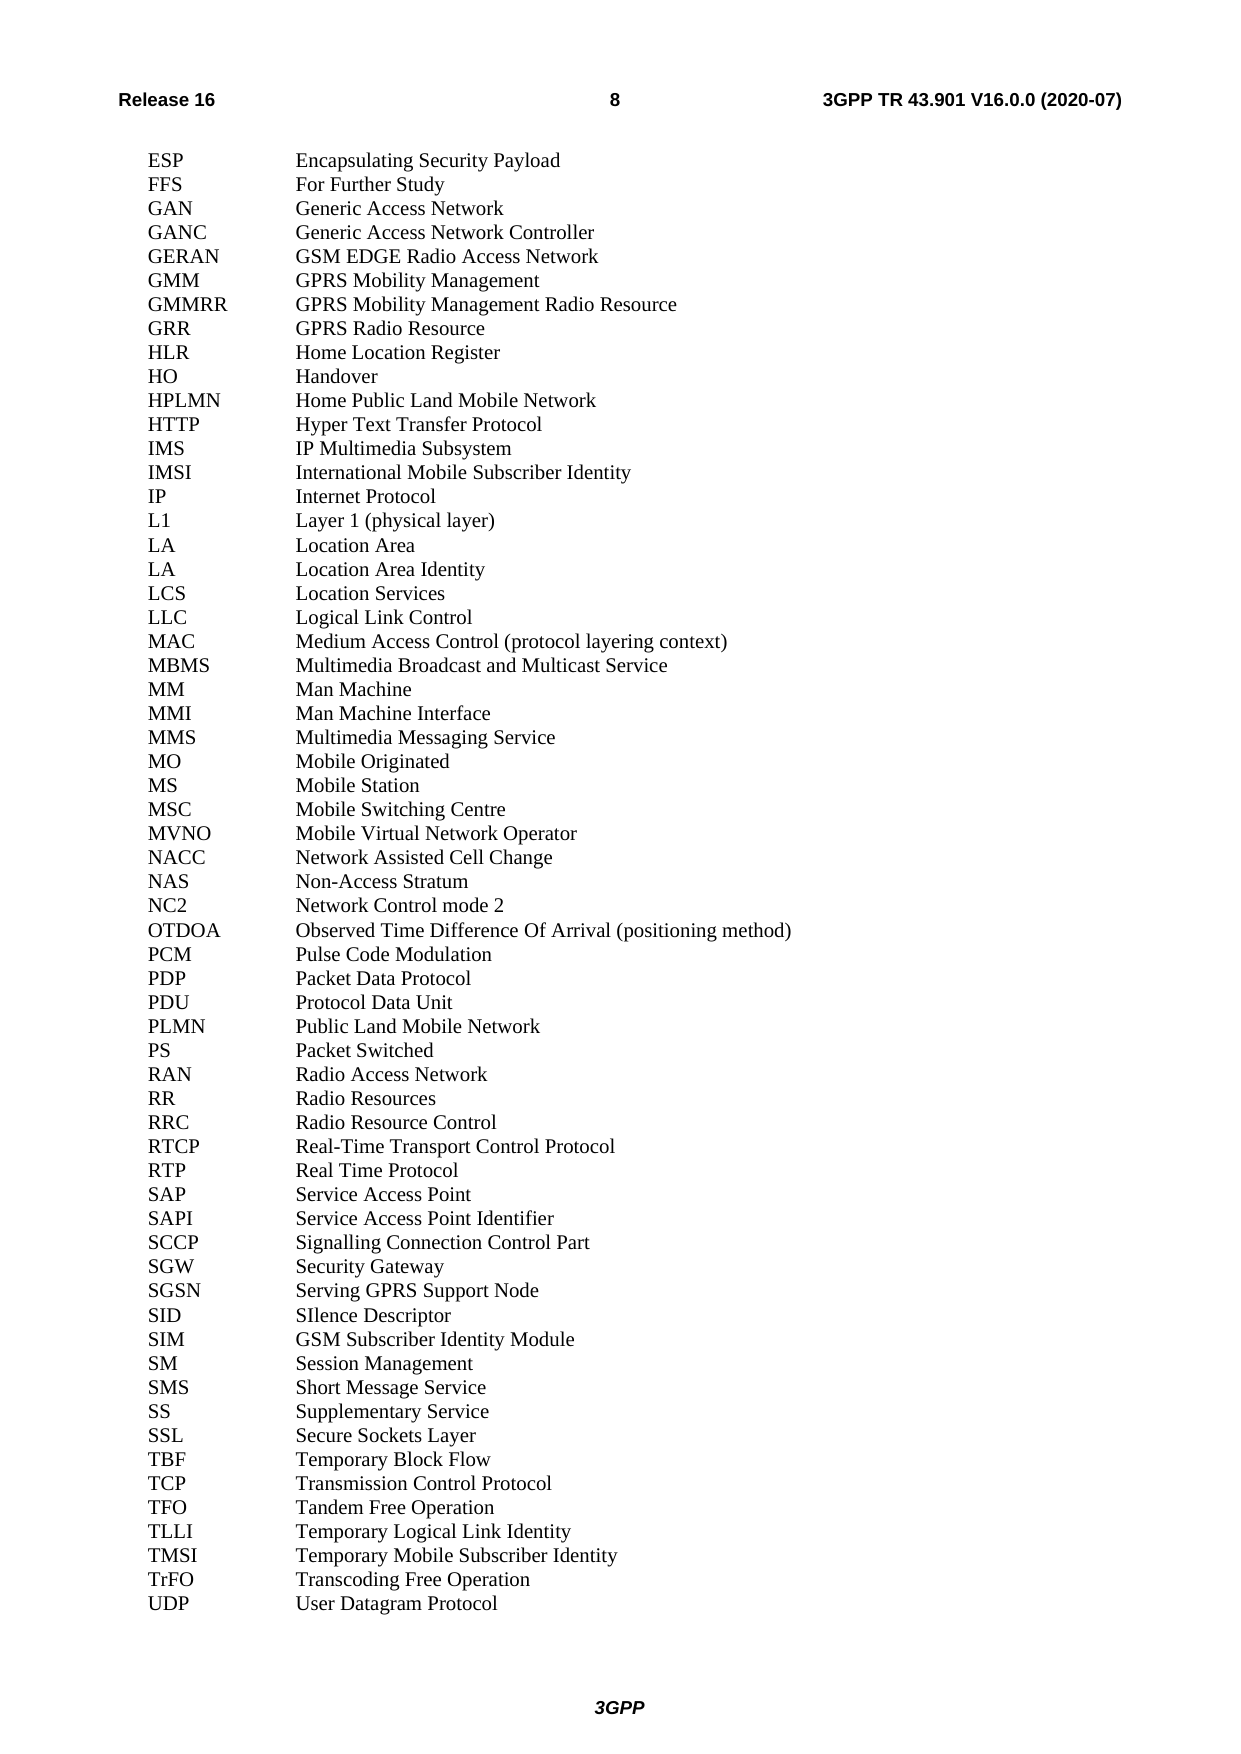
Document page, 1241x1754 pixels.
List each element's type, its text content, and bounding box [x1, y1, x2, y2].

text GMMRR GPRS Mobility Management Radio Resource [148, 292, 1122, 316]
text MAC Medium Access Control (protocol layering context) [148, 629, 1122, 653]
text RTCP Real-Time Transport Control Protocol [148, 1134, 1122, 1158]
text SID SIlence Descriptor [148, 1302, 1122, 1327]
text SM Session Management [148, 1351, 1122, 1375]
text SGSN Serving GPRS Support Node [148, 1278, 1122, 1302]
text PCM Pulse Code Modulation [148, 942, 1122, 966]
text GAN Generic Access Network [148, 196, 1122, 220]
text MS Mobile Station [148, 773, 1122, 797]
text PLMN Public Land Mobile Network [148, 1014, 1122, 1038]
text RAN Radio Access Network [148, 1062, 1122, 1086]
text FFS For Further Study [148, 172, 1122, 196]
text MMI Man Machine Interface [148, 701, 1122, 725]
text PS Packet Switched [148, 1038, 1122, 1062]
text MVNO Mobile Virtual Network Operator [148, 821, 1122, 845]
text RRC Radio Resource Control [148, 1110, 1122, 1134]
text MM Man Machine [148, 677, 1122, 701]
text ESP Encapsulating Security Payload [148, 147, 1122, 172]
text SS Supplementary Service [148, 1399, 1122, 1423]
text GERAN GSM EDGE Radio Access Network [148, 244, 1122, 268]
text LA Location Area [148, 532, 1122, 557]
text TLLI Temporary Logical Link Identity [148, 1519, 1122, 1543]
text IMS IP Multimedia Subsystem [148, 436, 1122, 460]
text SAPI Service Access Point Identifier [148, 1206, 1122, 1230]
text HTTP Hyper Text Transfer Protocol [148, 412, 1122, 436]
text MSC Mobile Switching Centre [148, 797, 1122, 821]
text IP Internet Protocol [148, 484, 1122, 508]
text SSL Secure Sockets Layer [148, 1423, 1122, 1447]
text GMM GPRS Mobility Management [148, 268, 1122, 292]
text MO Mobile Originated [148, 749, 1122, 773]
text PDP Packet Data Protocol [148, 966, 1122, 990]
text MBMS Multimedia Broadcast and Multicast Service [148, 653, 1122, 677]
text IMSI International Mobile Subscriber Identity [148, 460, 1122, 484]
text SAP Service Access Point [148, 1182, 1122, 1206]
text HO Handover [148, 364, 1122, 388]
text MMS Multimedia Messaging Service [148, 725, 1122, 749]
text LLC Logical Link Control [148, 605, 1122, 629]
text LCS Location Services [148, 581, 1122, 605]
text SIM GSM Subscriber Identity Module [148, 1327, 1122, 1351]
text TBF Temporary Block Flow [148, 1447, 1122, 1471]
text RTP Real Time Protocol [148, 1158, 1122, 1182]
text GANC Generic Access Network Controller [148, 220, 1122, 244]
text GRR GPRS Radio Resource [148, 316, 1122, 340]
text PDU Protocol Data Unit [148, 990, 1122, 1014]
text LA Location Area Identity [148, 557, 1122, 581]
text SGW Security Gateway [148, 1254, 1122, 1278]
text NACC Network Assisted Cell Change [148, 845, 1122, 869]
text TrFO Transcoding Free Operation [148, 1567, 1122, 1591]
text HLR Home Location Register [148, 340, 1122, 364]
text NAS Non-Access Stratum [148, 869, 1122, 893]
text SMS Short Message Service [148, 1375, 1122, 1399]
text UDP User Datagram Protocol [148, 1591, 1122, 1615]
text NC2 Network Control mode 2 [148, 893, 1122, 917]
text HPLMN Home Public Land Mobile Network [148, 388, 1122, 412]
text OTDOA Observed Time Difference Of Arrival (positioning method) [148, 917, 1122, 942]
text SCCP Signalling Connection Control Part [148, 1230, 1122, 1254]
text RR Radio Resources [148, 1086, 1122, 1110]
text TCP Transmission Control Protocol [148, 1471, 1122, 1495]
text TMSI Temporary Mobile Subscriber Identity [148, 1543, 1122, 1567]
text TFO Tandem Free Operation [148, 1495, 1122, 1519]
text L1 Layer 1 (physical layer) [148, 508, 1122, 532]
